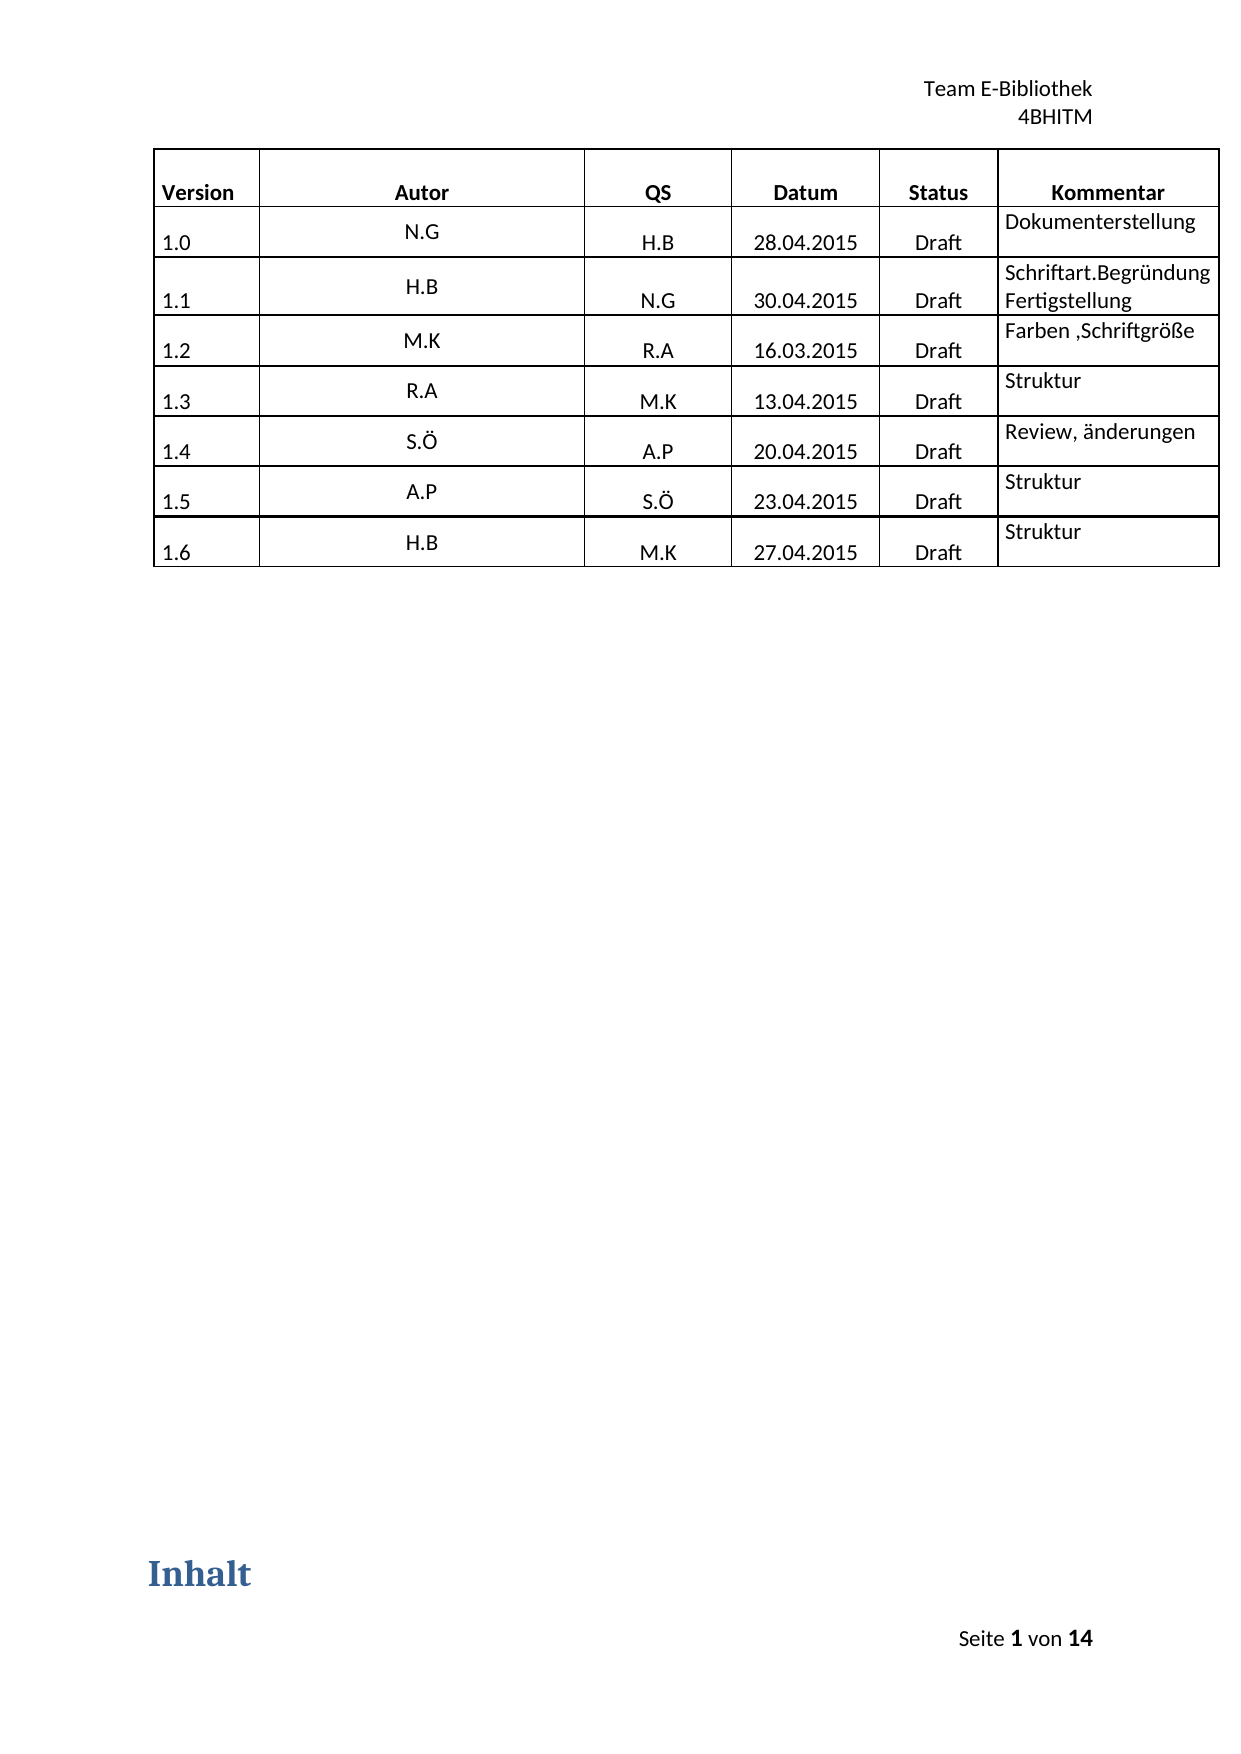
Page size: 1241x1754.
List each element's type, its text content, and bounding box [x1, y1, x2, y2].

table_cell 13.04.2015 [732, 367, 879, 415]
table_cell 1.6 [155, 518, 259, 566]
table_cell R.A [585, 316, 731, 364]
table_cell Struktur [999, 467, 1218, 515]
table_cell Farben ,Schriftgröße [999, 316, 1218, 364]
table_header Status [880, 150, 997, 206]
table_cell 1.0 [155, 207, 259, 256]
table_header Datum [732, 150, 879, 206]
table_cell S.Ö [585, 467, 731, 515]
table_cell Draft [880, 316, 997, 364]
table_cell 23.04.2015 [732, 467, 879, 515]
table_cell Dokumenterstellung [999, 207, 1218, 256]
table_cell Struktur [999, 518, 1218, 566]
table_cell Draft [880, 207, 997, 256]
table_cell H.B [260, 518, 584, 566]
table_cell Schriftart.Begründung Fertigstellung [999, 258, 1218, 314]
table_cell Draft [880, 518, 997, 566]
table_cell H.B [260, 258, 584, 314]
table_cell Struktur [999, 367, 1218, 415]
table_cell 20.04.2015 [732, 417, 879, 465]
table_header QS [585, 150, 731, 206]
table_cell 1.2 [155, 316, 259, 364]
table_header Version [155, 150, 259, 206]
table_cell R.A [260, 367, 584, 415]
table_cell M.K [585, 367, 731, 415]
table_cell N.G [260, 207, 584, 256]
table_cell A.P [260, 467, 584, 515]
table_cell H.B [585, 207, 731, 256]
table_cell 27.04.2015 [732, 518, 879, 566]
table_cell 1.3 [155, 367, 259, 415]
table_cell A.P [585, 417, 731, 465]
table_cell Draft [880, 467, 997, 515]
table_cell 1.1 [155, 258, 259, 314]
table_cell 1.4 [155, 417, 259, 465]
table_cell 1.5 [155, 467, 259, 515]
table_cell 16.03.2015 [732, 316, 879, 364]
table_header Kommentar [999, 150, 1218, 206]
table_cell Draft [880, 258, 997, 314]
table_cell S.Ö [260, 417, 584, 465]
table_cell M.K [585, 518, 731, 566]
table_cell Review, änderungen [999, 417, 1218, 465]
table_cell Draft [880, 367, 997, 415]
table_cell 30.04.2015 [732, 258, 879, 314]
table_cell 28.04.2015 [732, 207, 879, 256]
table_cell N.G [585, 258, 731, 314]
table_cell Draft [880, 417, 997, 465]
table_cell M.K [260, 316, 584, 364]
table_header Autor [260, 150, 584, 206]
